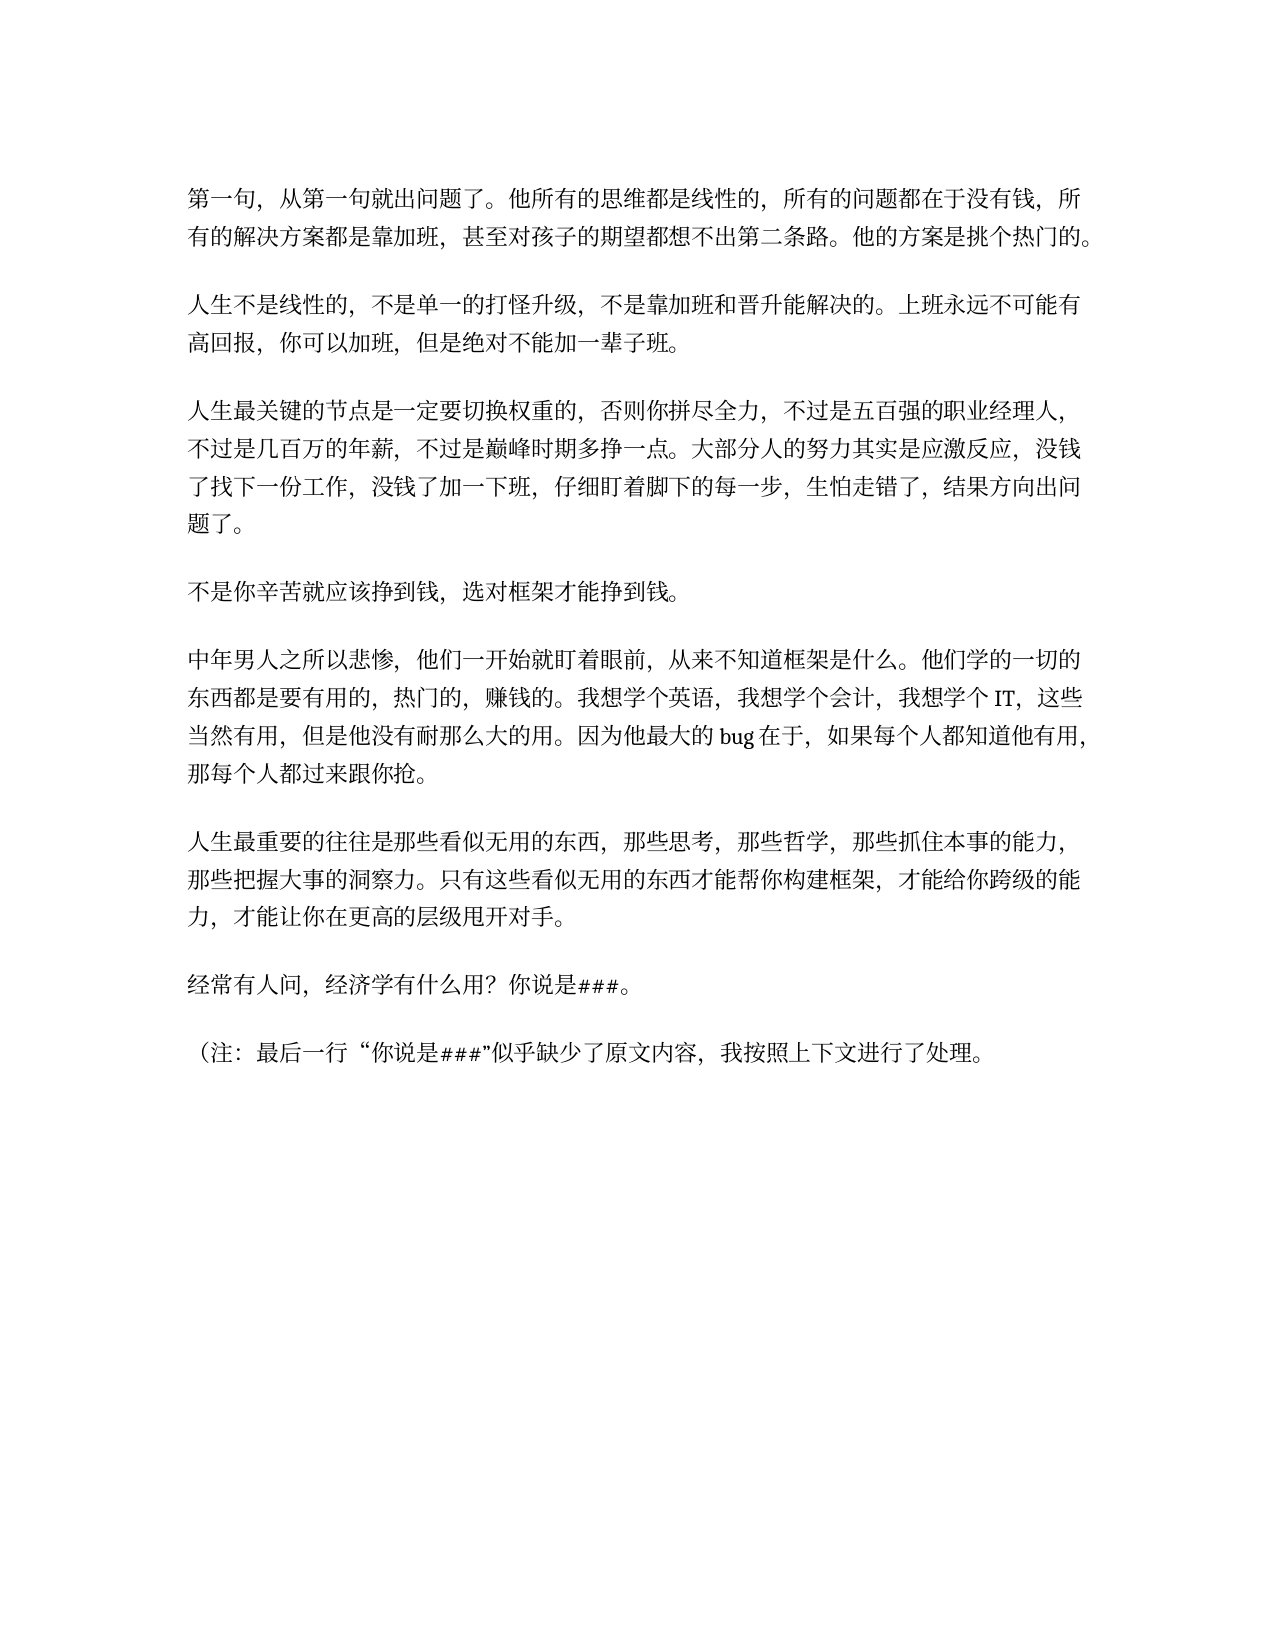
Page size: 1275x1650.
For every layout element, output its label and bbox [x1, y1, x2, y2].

text [187, 150, 1087, 1068]
